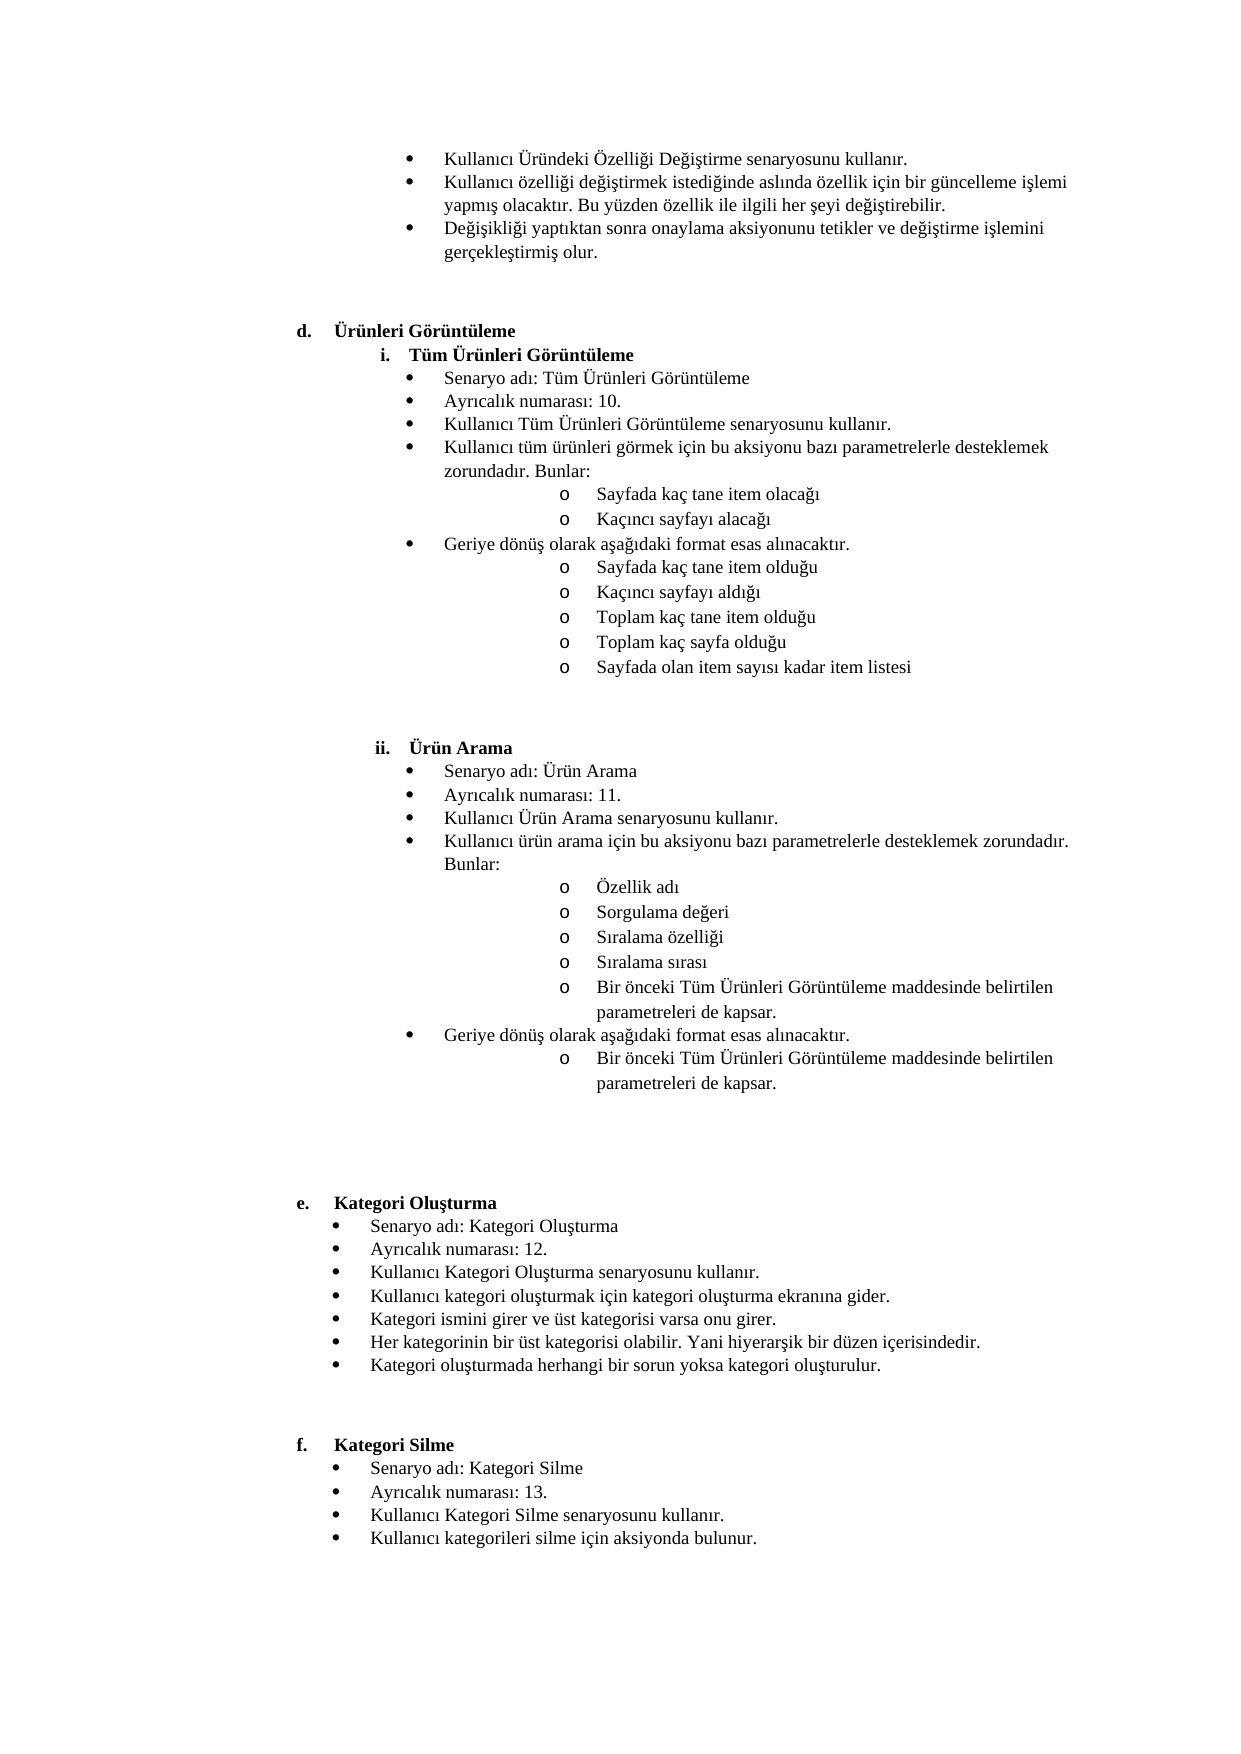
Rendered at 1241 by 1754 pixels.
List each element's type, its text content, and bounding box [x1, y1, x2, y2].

list Ayrıcalık numarası: 13. [333, 1481, 1093, 1502]
list Kaçıncı sayfayı alacağı [559, 508, 1093, 531]
list Kullanıcı tüm ürünleri görmek için bu aksiyonu bazı parametrelerle desteklemek zorundadır. Bunlar: [406, 436, 1093, 481]
list Tüm Ürünleri Görüntüleme [390, 343, 1093, 365]
list Değişikliği yaptıktan sonra onaylama aksiyonunu tetikler ve değiştirme işlemini gerçekleştirmiş olur. [406, 217, 1093, 262]
list Bir önceki Tüm Ürünleri Görüntüleme maddesinde belirtilen parametreleri de kapsar. [559, 1047, 1093, 1093]
list Kullanıcı ürün arama için bu aksiyonu bazı parametrelerle desteklemek zorundadır. Bunlar: [406, 830, 1093, 875]
list Sayfada olan item sayısı kadar item listesi [559, 656, 1093, 679]
list Bir önceki Tüm Ürünleri Görüntüleme maddesinde belirtilen parametreleri de kapsar. [559, 976, 1093, 1022]
list Ayrıcalık numarası: 10. [406, 390, 1093, 412]
list Kategori oluşturmada herhangi bir sorun yoksa kategori oluşturulur. [333, 1354, 1093, 1376]
list Geriye dönüş olarak aşağıdaki format esas alınacaktır. [406, 1024, 1093, 1046]
list Kategori Silme [296, 1434, 1093, 1456]
list Senaryo adı: Kategori Oluşturma [333, 1215, 1093, 1236]
list Kullanıcı kategorileri silme için aksiyonda bulunur. [333, 1527, 1093, 1548]
list Ayrıcalık numarası: 12. [333, 1238, 1093, 1260]
list Her kategorinin bir üst kategorisi olabilir. Yani hiyerarşik bir düzen içerisindedir. [333, 1331, 1093, 1353]
list Kullanıcı Kategori Silme senaryosunu kullanır. [333, 1504, 1093, 1525]
list Kategori ismini girer ve üst kategorisi varsa onu girer. [333, 1308, 1093, 1329]
list Sorgulama değeri [559, 901, 1093, 924]
list Sıralama özelliği [559, 926, 1093, 949]
list Ürün Arama [390, 737, 1093, 758]
list Sıralama sırası [559, 951, 1093, 974]
list Senaryo adı: Kategori Silme [333, 1457, 1093, 1479]
list Geriye dönüş olarak aşağıdaki format esas alınacaktır. [406, 533, 1093, 554]
list Toplam kaç tane item olduğu [559, 606, 1093, 629]
list Toplam kaç sayfa olduğu [559, 631, 1093, 654]
list Kullanıcı Üründeki Özelliği Değiştirme senaryosunu kullanır. [406, 148, 1093, 169]
list Kullanıcı özelliği değiştirmek istediğinde aslında özellik için bir güncelleme işlemi yapmış olacaktır. Bu yüzden özellik ile ilgili her şeyi değiştirebilir. [406, 171, 1093, 216]
list Ayrıcalık numarası: 11. [406, 783, 1093, 805]
list Özellik adı [559, 876, 1093, 899]
list Senaryo adı: Ürün Arama [406, 760, 1093, 782]
list Sayfada kaç tane item olacağı [559, 483, 1093, 506]
list Kullanıcı Tüm Ürünleri Görüntüleme senaryosunu kullanır. [406, 413, 1093, 435]
list Kaçıncı sayfayı aldığı [559, 581, 1093, 604]
list Kullanıcı Ürün Arama senaryosunu kullanır. [406, 807, 1093, 828]
list Sayfada kaç tane item olduğu [559, 556, 1093, 579]
list Kullanıcı kategori oluşturmak için kategori oluşturma ekranına gider. [333, 1284, 1093, 1306]
list Ürünleri Görüntüleme [296, 320, 1093, 342]
list Kategori Oluşturma [296, 1192, 1093, 1213]
list Senaryo adı: Tüm Ürünleri Görüntüleme [406, 367, 1093, 388]
list Kullanıcı Kategori Oluşturma senaryosunu kullanır. [333, 1261, 1093, 1283]
